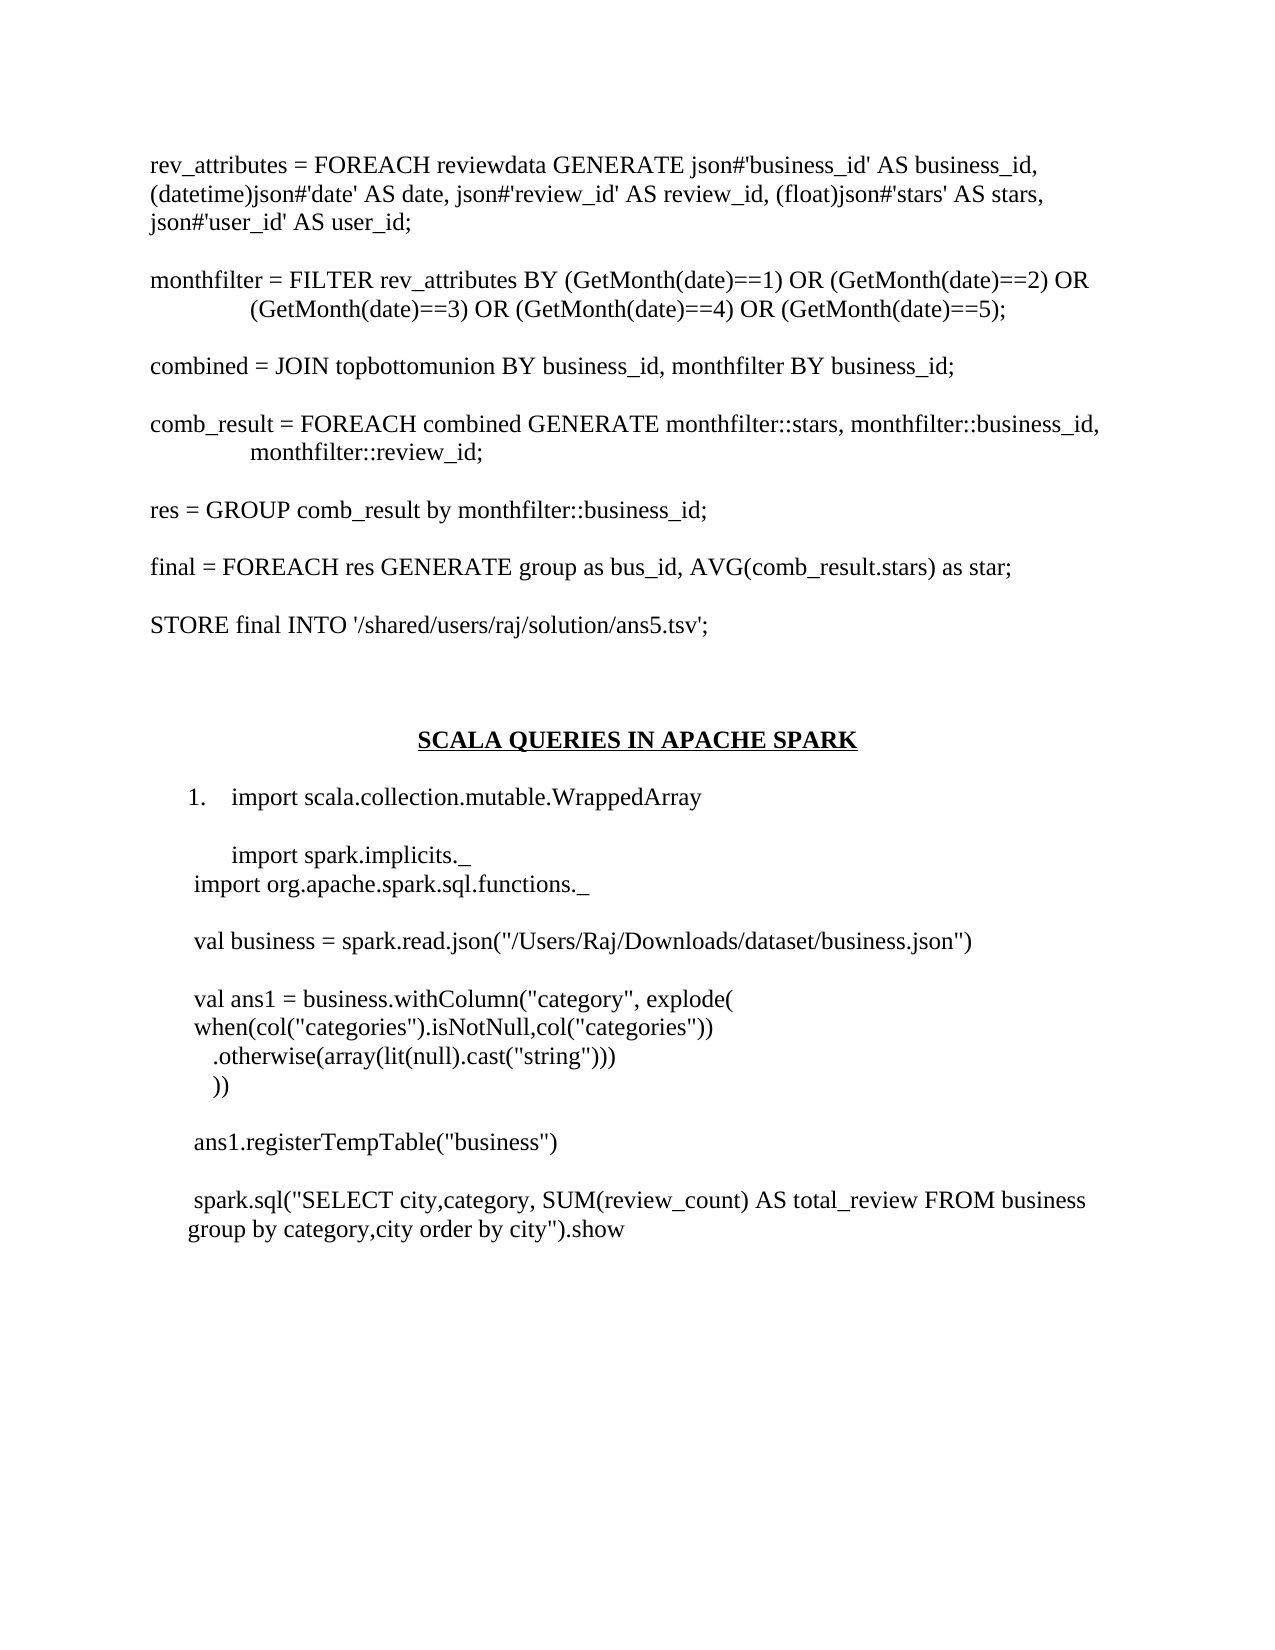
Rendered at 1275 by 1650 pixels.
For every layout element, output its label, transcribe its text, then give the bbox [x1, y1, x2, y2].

list import scala.collection.mutable.WrappedArray [187, 782, 1125, 811]
text STORE final INTO '/shared/users/raj/solution/ans5.tsv'; [150, 610, 1125, 639]
text (GetMonth(date)==3) OR (GetMonth(date)==4) OR (GetMonth(date)==5); [150, 294, 1125, 322]
text import org.apache.spark.sql.functions._ [150, 869, 1125, 897]
text val business = spark.read.json("/Users/Raj/Downloads/dataset/business.json") [150, 926, 1125, 955]
text .otherwise(array(lit(null).cast("string"))) [150, 1041, 1125, 1070]
text SCALA QUERIES IN APACHE SPARK [150, 725, 1125, 754]
text monthfilter::review_id; [150, 437, 1125, 466]
text when(col("categories").isNotNull,col("categories")) [150, 1012, 1125, 1041]
text combined = JOIN topbottomunion BY business_id, monthfilter BY business_id; [150, 351, 1125, 380]
text import spark.implicits._ [150, 840, 1125, 869]
text monthfilter = FILTER rev_attributes BY (GetMonth(date)==1) OR (GetMonth(date)==2) OR [150, 265, 1125, 294]
text ans1.registerTempTable("business") [150, 1127, 1125, 1156]
text comb_result = FOREACH combined GENERATE monthfilter::stars, monthfilter::business_id, [150, 409, 1125, 437]
text )) [150, 1070, 1125, 1099]
text res = GROUP comb_result by monthfilter::business_id; [150, 495, 1125, 524]
text spark.sql("SELECT city,category, SUM(review_count) AS total_review FROM business group by category,city order by city").show [150, 1185, 1125, 1242]
text val ans1 = business.withColumn("category", explode( [150, 984, 1125, 1012]
text final = FOREACH res GENERATE group as bus_id, AVG(comb_result.stars) as star; [150, 552, 1125, 581]
text rev_attributes = FOREACH reviewdata GENERATE json#'business_id' AS business_id, (datetime)json#'date' AS date, json#'review_id' AS review_id, (float)json#'stars' AS stars, json#'user_id' AS user_id; [150, 150, 1125, 236]
